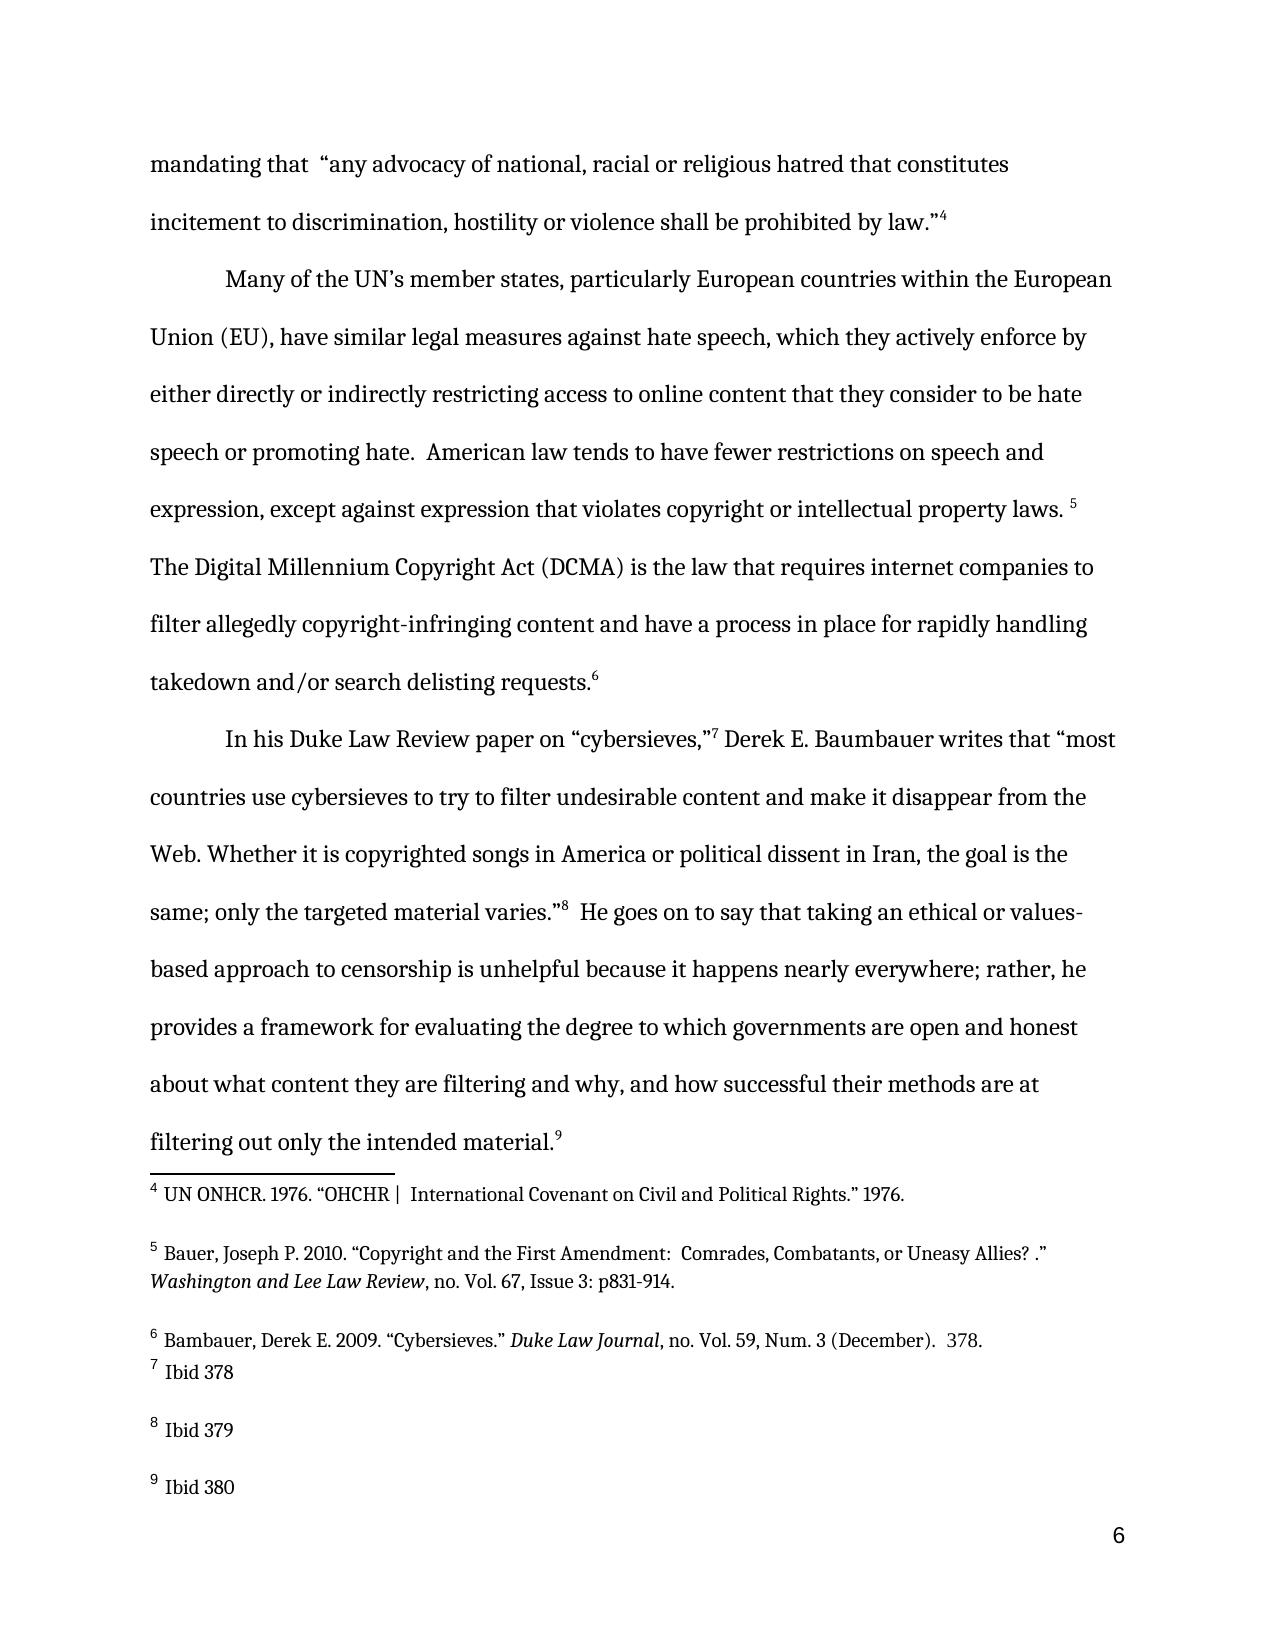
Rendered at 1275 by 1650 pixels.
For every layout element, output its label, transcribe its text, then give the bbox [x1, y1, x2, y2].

text Many of the UN’s member states, particularly European countries within the European Union (EU), have similar legal measures against hate speech, which they actively enforce by either directly or indirectly restricting access to online content that they consider to be hate speech or promoting hate. American law tends to have fewer restrictions on speech and expression, except against expression that violates copyright or intellectual property laws. The Digital Millennium Copyright Act (DCMA) is the law that requires internet companies to filter allegedly copyright-infringing content and have a process in place for rapidly handling takedown and/or search delisting requests. [150, 265, 1125, 696]
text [150, 150, 1125, 236]
text In his Duke Law Review paper on “cybersieves,” Derek E. Baumbauer writes that “most countries use cybersieves to try to filter undesirable content and make it disappear from the Web. Whether it is copyrighted songs in America or political dissent in Iran, the goal is the same; only the targeted material varies.” He goes on to say that taking an ethical or values-based approach to censorship is unhelpful because it happens nearly everywhere; rather, he provides a framework for evaluating the degree to which governments are open and honest about what content they are filtering and why, and how successful their methods are at filtering out only the intended material. [150, 725, 1125, 1156]
